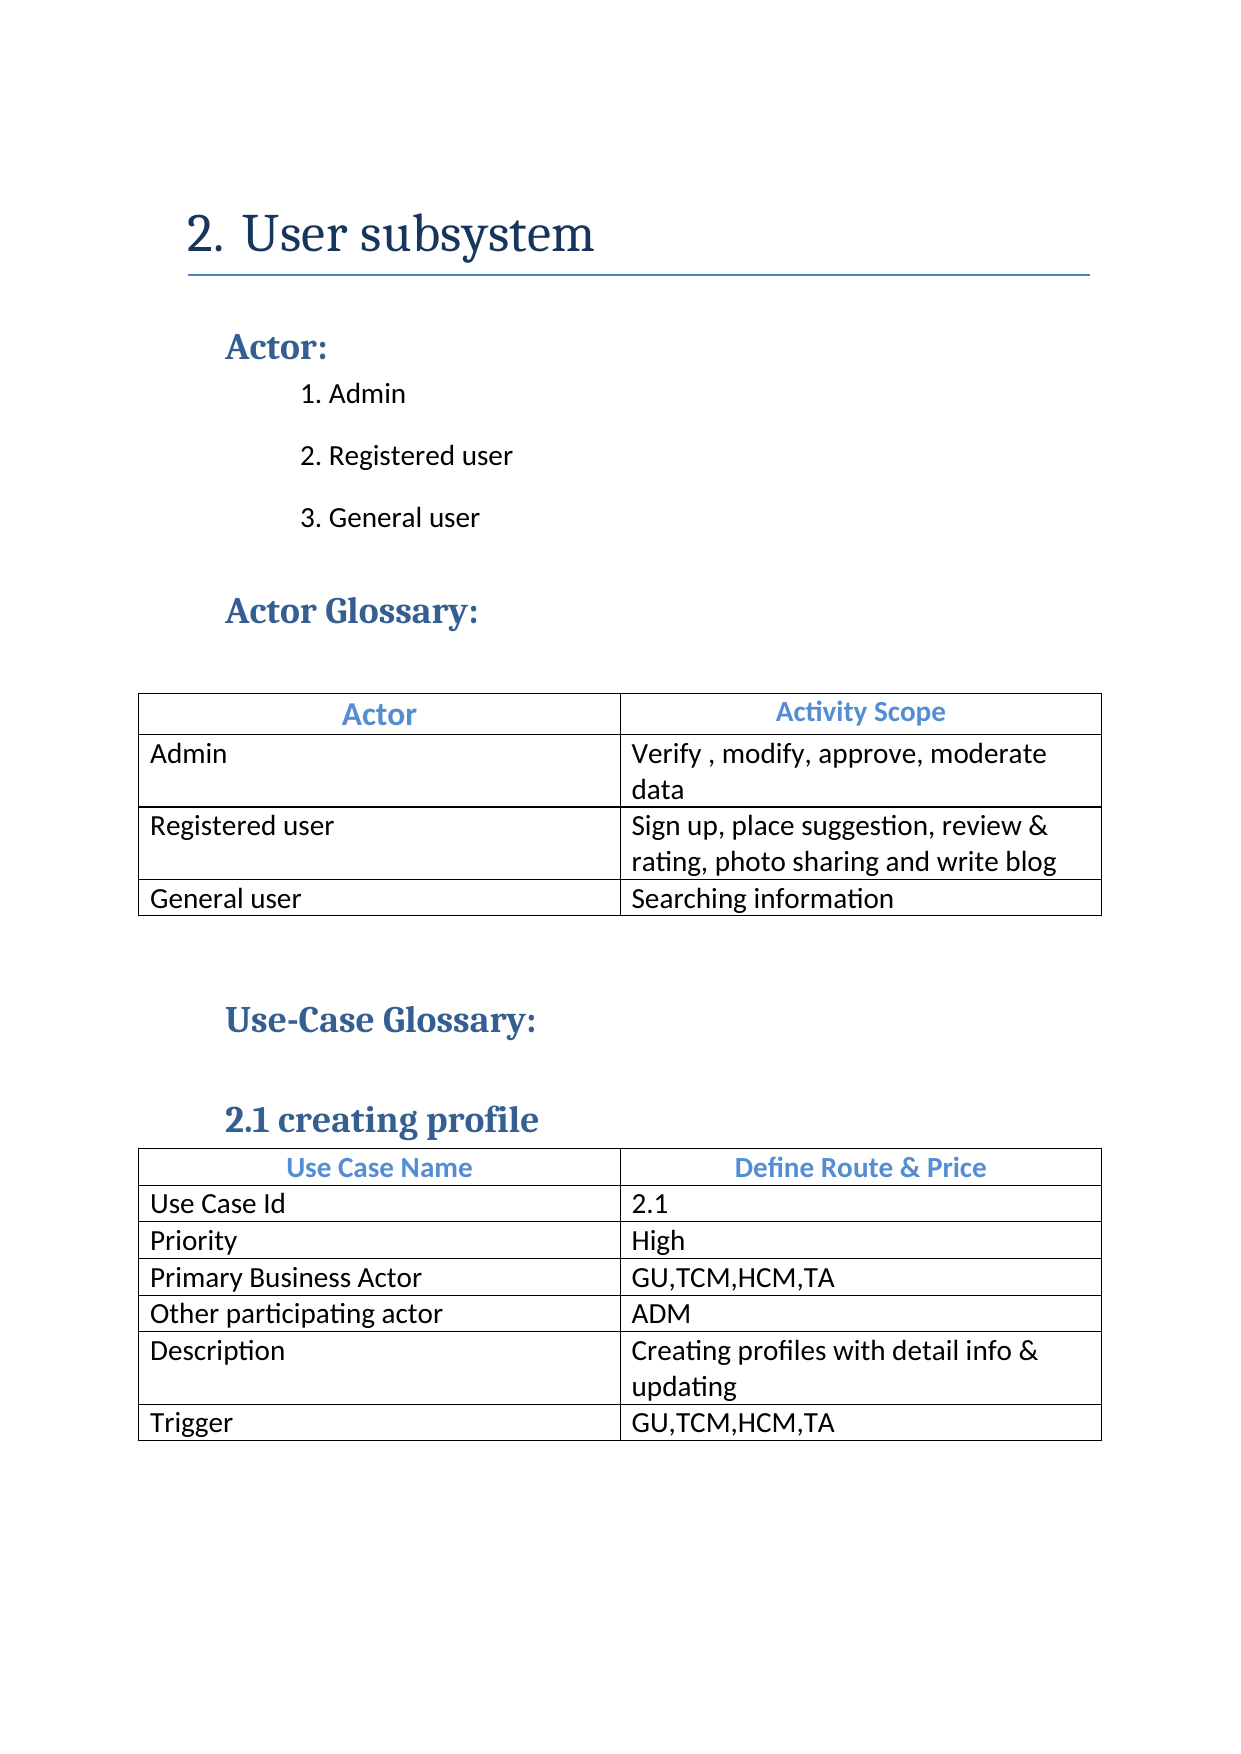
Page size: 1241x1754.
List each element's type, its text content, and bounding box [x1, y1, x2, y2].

table_cell General user [139, 880, 620, 915]
text 1. Admin [150, 375, 1090, 411]
table_cell High [621, 1222, 1101, 1258]
table_cell 2.1 [621, 1186, 1101, 1221]
table_cell Searching information [621, 880, 1101, 915]
subtitle Actor: [150, 326, 1090, 369]
text 3. General user [150, 499, 1090, 534]
table_header Use Case Name [139, 1149, 620, 1184]
table_cell Primary Business Actor [139, 1259, 620, 1294]
table_header Define Route & Price [621, 1149, 1101, 1184]
table_cell Sign up, place suggestion, review & rating, photo sharing and write blog [621, 808, 1101, 879]
table_cell Registered user [139, 808, 620, 879]
table_cell Creating profiles with detail info & updating [621, 1332, 1101, 1403]
table_header Activity Scope [621, 694, 1101, 734]
table_cell Admin [139, 735, 620, 806]
title User subsystem [187, 203, 1090, 276]
table_cell ADM [621, 1296, 1101, 1331]
subtitle 2.1 creating profile [150, 1098, 1090, 1141]
table_header Actor [139, 694, 620, 734]
table_cell Use Case Id [139, 1186, 620, 1221]
table_cell Priority [139, 1222, 620, 1258]
subtitle Actor Glossary: [150, 590, 1090, 633]
table_cell Other participating actor [139, 1296, 620, 1331]
subtitle Use-Case Glossary: [150, 999, 1090, 1042]
table_cell Trigger [139, 1405, 620, 1440]
table_cell Verify , modify, approve, moderate data [621, 735, 1101, 806]
text 2. Registered user [150, 437, 1090, 473]
table_cell Description [139, 1332, 620, 1403]
table_cell GU,TCM,HCM,TA [621, 1405, 1101, 1440]
table_cell GU,TCM,HCM,TA [621, 1259, 1101, 1294]
